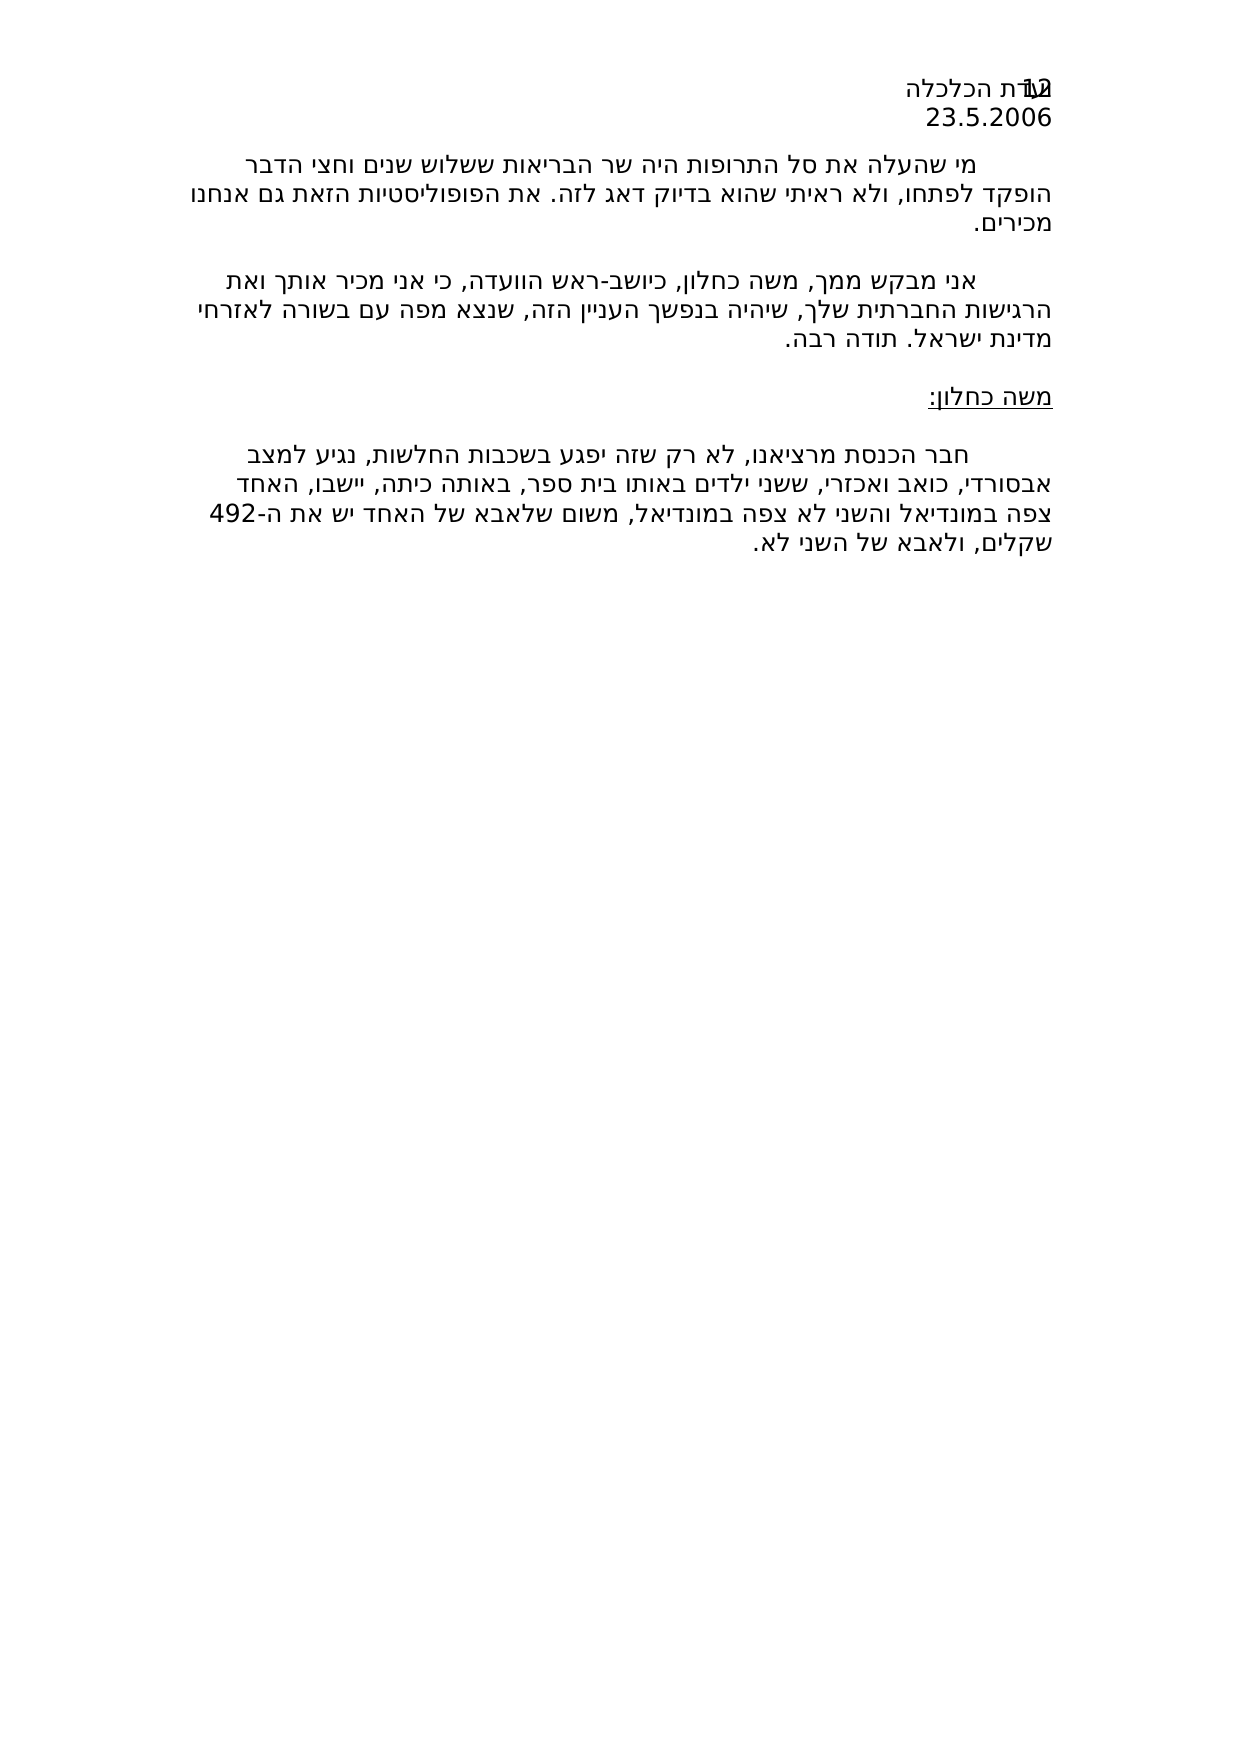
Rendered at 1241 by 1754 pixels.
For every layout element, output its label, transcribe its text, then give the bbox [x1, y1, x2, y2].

text חבר הכנסת מרציאנו, לא רק שזה יפגע בשכבות החלשות, נגיע למצב אבסורדי, כואב ואכזרי, ששני ילדים באותו בית ספר, באותה כיתה, יישבו, האחד צפה במונדיאל והשני לא צפה במונדיאל, משום שלאבא של האחד יש את ה-492 שקלים, ולאבא של השני לא. [187, 440, 1053, 557]
text מי שהעלה את סל התרופות היה שר הבריאות ששלוש שנים וחצי הדבר הופקד לפתחו, ולא ראיתי שהוא בדיוק דאג לזה. את הפופוליסטיות הזאת גם אנחנו מכירים. [187, 150, 1053, 237]
text משה כחלון: [187, 382, 1053, 412]
text אני מבקש ממך, משה כחלון, כיושב-ראש הוועדה, כי אני מכיר אותך ואת הרגישות החברתית שלך, שיהיה בנפשך העניין הזה, שנצא מפה עם בשורה לאזרחי מדינת ישראל. תודה רבה. [187, 266, 1053, 354]
